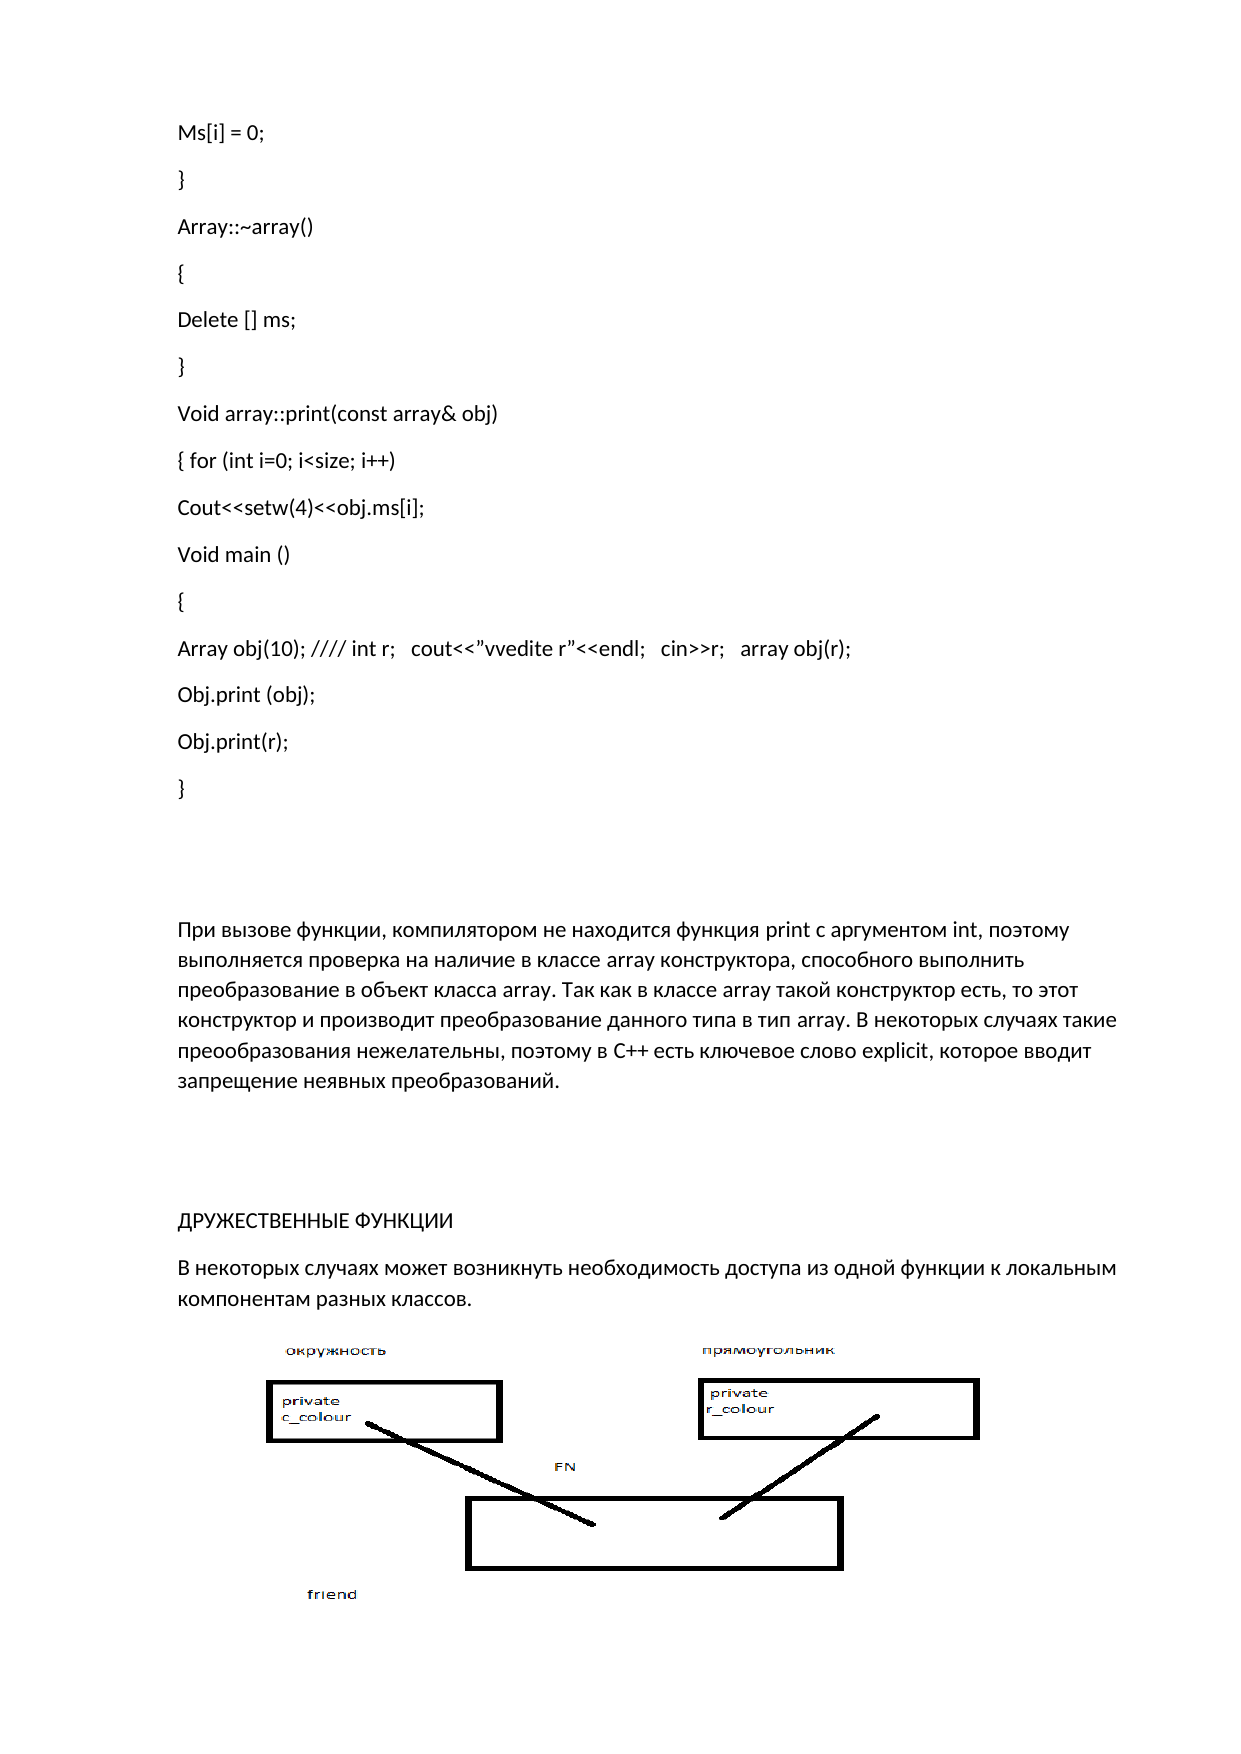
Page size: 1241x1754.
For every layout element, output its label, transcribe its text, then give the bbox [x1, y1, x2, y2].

text Array obj(10); //// int r; cout<<”vvedite r”<<endl; cin>>r; array obj(r); [177, 634, 1152, 662]
text Obj.print(r); [177, 727, 1152, 756]
text Void main () [177, 540, 1152, 568]
text Cout<<setw(4)<<obj.ms[i]; [177, 493, 1152, 521]
text Ms[i] = 0; [177, 118, 1152, 146]
text Obj.print (obj); [177, 681, 1152, 709]
text } [177, 165, 1152, 193]
text Void array::print(const array& obj) [177, 399, 1152, 427]
text В некоторых случаях может возникнуть необходимость доступа из одной функции к локальным компонентам разных классов. [177, 1253, 1152, 1312]
text При вызове функции, компилятором не находится функция print с аргументом int, поэтому выполняется проверка на наличие в классе array конструктора, способного выполнить преобразование в объект класса array. Так как в классе array такой конструктор есть, то этот конструктор и производит преобразование данного типа в тип array. В некоторых случаях такие преообразования нежелательны, поэтому в C++ есть ключевое слово explicit, которое вводит запрещение неявных преобразований. [177, 915, 1152, 1094]
text { for (int i=0; i<size; i++) [177, 446, 1152, 474]
text ДРУЖЕСТВЕННЫЕ ФУНКЦИИ [177, 1207, 1152, 1235]
text Delete [] ms; [177, 306, 1152, 334]
text Array::~array() [177, 212, 1152, 240]
picture [177, 1330, 1015, 1628]
text } [177, 352, 1152, 381]
text } [177, 774, 1152, 802]
text { [177, 587, 1152, 615]
text { [177, 259, 1152, 287]
